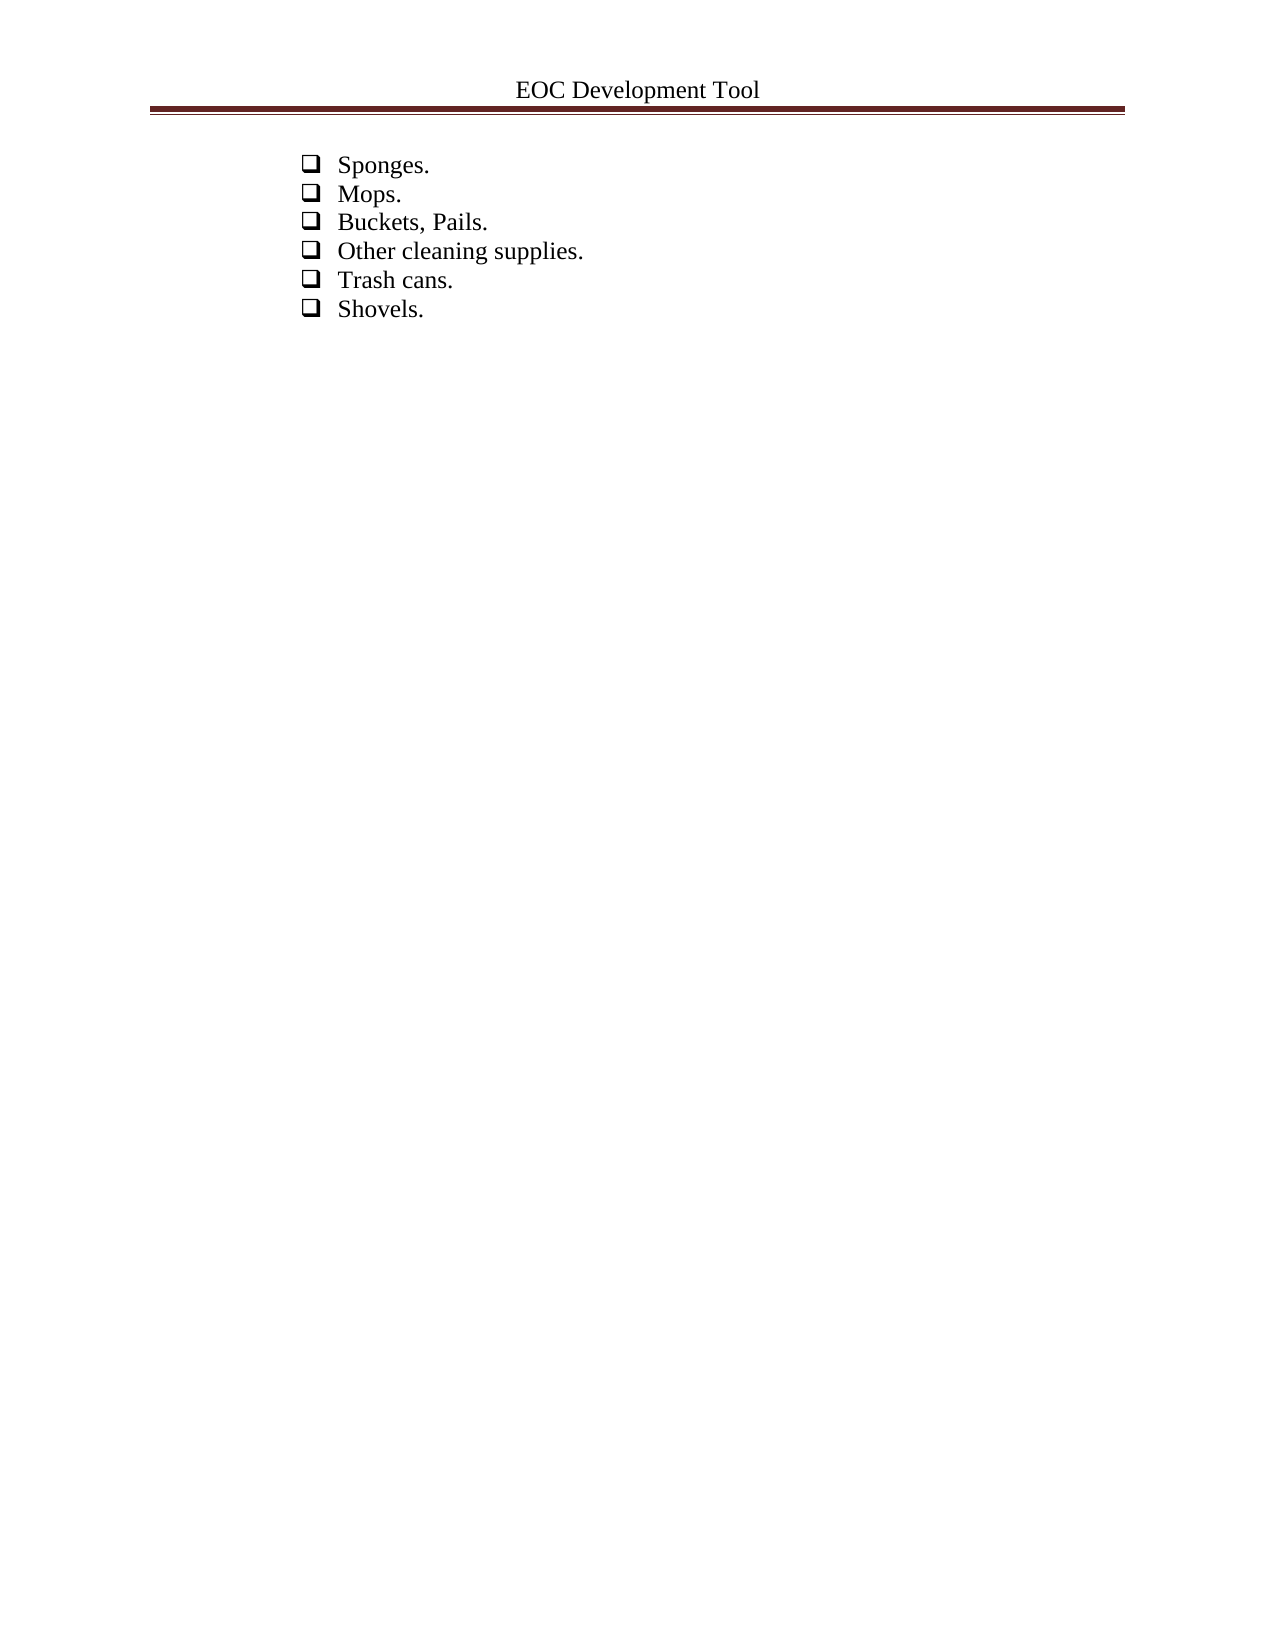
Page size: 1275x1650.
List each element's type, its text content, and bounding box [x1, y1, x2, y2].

list Sponges. [300, 150, 1125, 179]
list Other cleaning supplies. [300, 236, 1125, 265]
list Buckets, Pails. [300, 207, 1125, 236]
list Mops. [300, 179, 1125, 207]
list Shovels. [300, 294, 1125, 322]
list Trash cans. [300, 265, 1125, 294]
